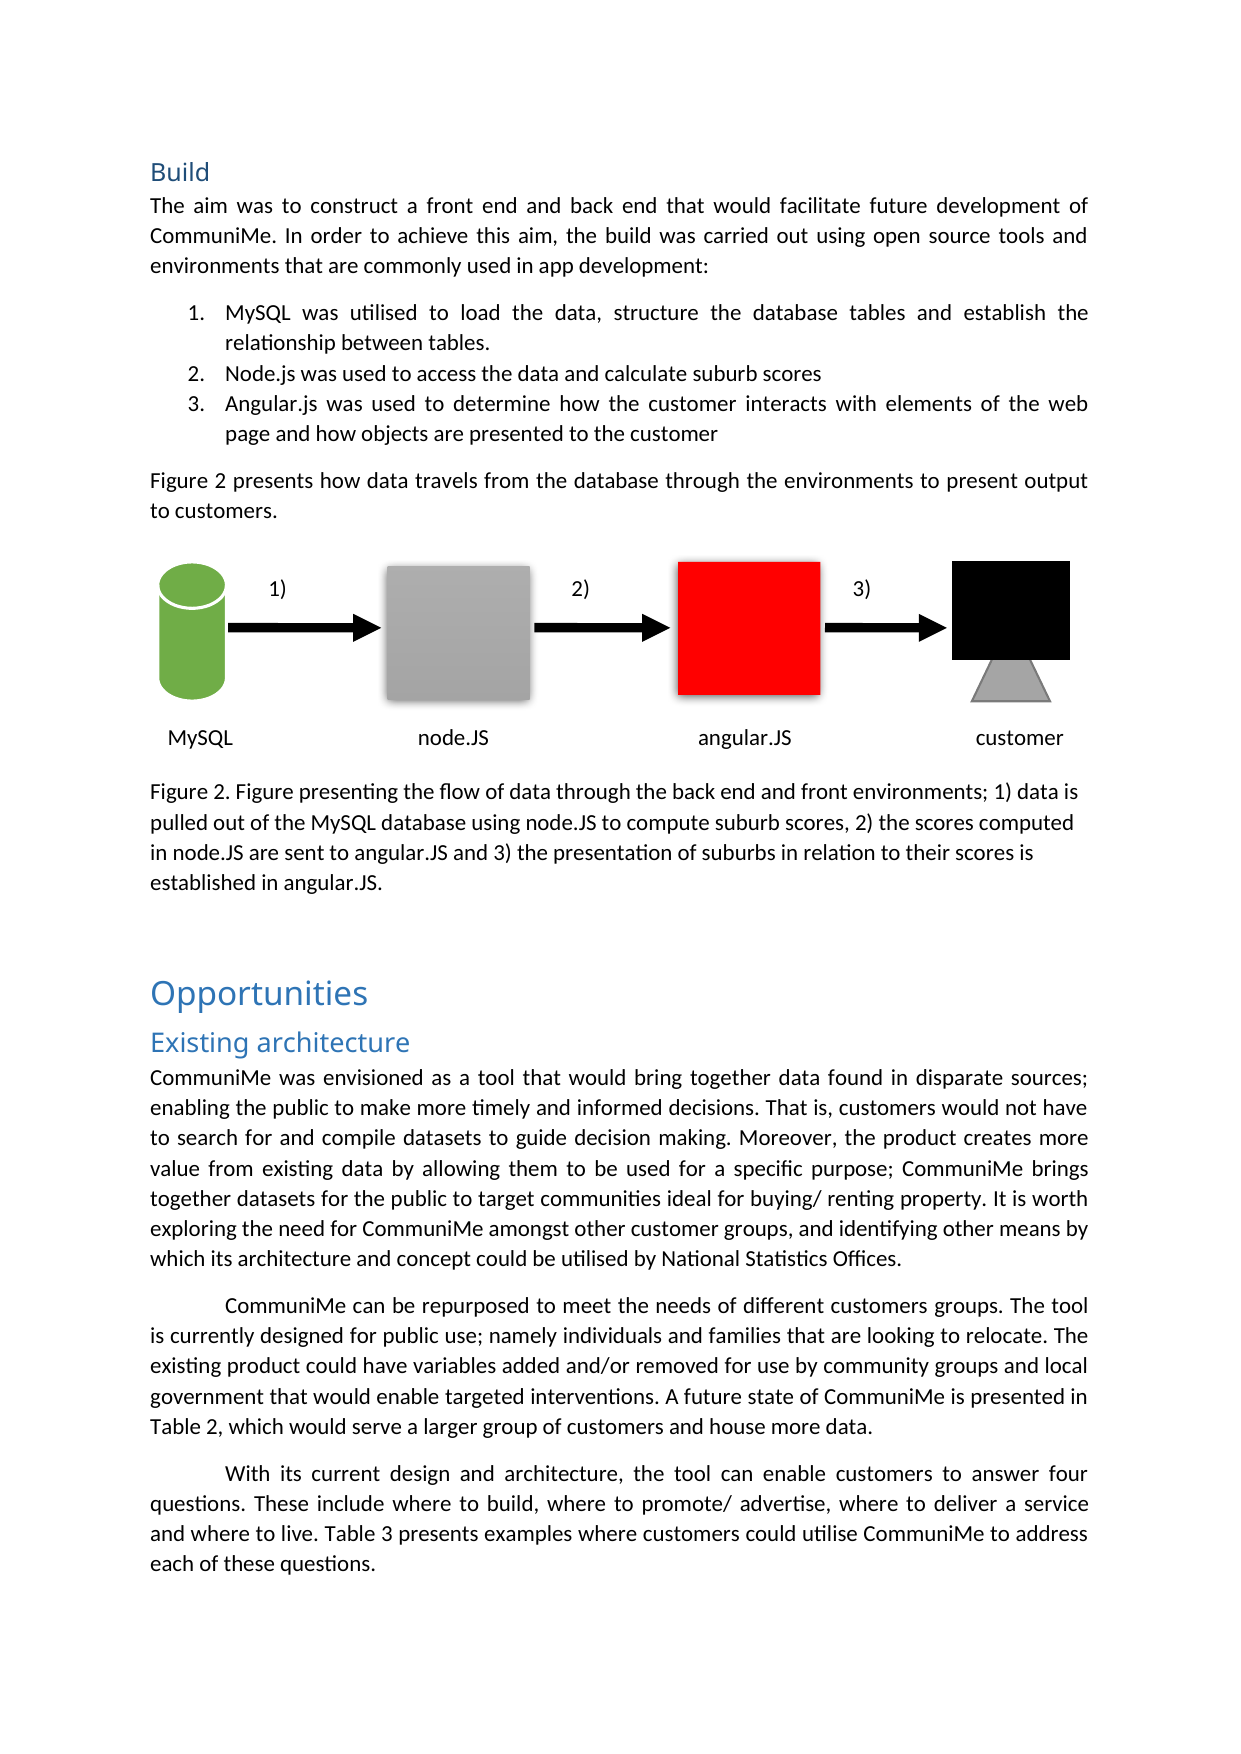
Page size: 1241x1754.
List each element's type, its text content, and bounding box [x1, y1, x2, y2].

text CommuniMe can be repurposed to meet the needs of different customers groups. The tool is currently designed for public use; namely individuals and families that are looking to relocate. The existing product could have variables added and/or removed for use by community groups and local government that would enable targeted interventions. A future state of CommuniMe is presented in Table 2, which would serve a larger group of customers and house more data. [150, 1291, 1090, 1440]
subtitle Opportunities [150, 970, 1090, 1016]
list Node.js was used to access the data and calculate suburb scores [187, 359, 1090, 387]
list Angular.js was used to determine how the customer interacts with elements of the web page and how objects are presented to the customer [187, 389, 1090, 447]
list MySQL was utilised to load the data, structure the database tables and establish the relationship between tables. [187, 298, 1090, 356]
text Figure 2 presents how data travels from the database through the environments to present output to customers. [150, 466, 1090, 524]
text With its current design and architecture, the tool can enable customers to answer four questions. These include where to build, where to promote/ advertise, where to deliver a service and where to live. Table 3 presents examples where customers could utilise CommuniMe to address each of these questions. [150, 1459, 1090, 1577]
subtitle Existing architecture [150, 1023, 1090, 1060]
text Figure 2. Figure presenting the flow of data through the back end and front environments; 1) data is pulled out of the MySQL database using node.JS to compute suburb scores, 2) the scores computed in node.JS are sent to angular.JS and 3) the presentation of suburbs in relation to their scores is established in angular.JS. [150, 777, 1090, 896]
text CommuniMe was envisioned as a tool that would bring together data found in disparate sources; enabling the public to make more timely and informed decisions. That is, customers would not have to search for and compile datasets to guide decision making. Moreover, the product creates more value from existing data by allowing them to be used for a specific purpose; CommuniMe brings together datasets for the public to target communities ideal for buying/ renting property. It is worth exploring the need for CommuniMe amongst other customer groups, and identifying other means by which its architecture and concept could be utilised by National Statistics Offices. [150, 1063, 1090, 1272]
text The aim was to construct a front end and back end that would facilitate future development of CommuniMe. In order to achieve this aim, the build was carried out using open source tools and environments that are commonly used in app development: [150, 191, 1090, 279]
subtitle Build [150, 154, 1090, 188]
